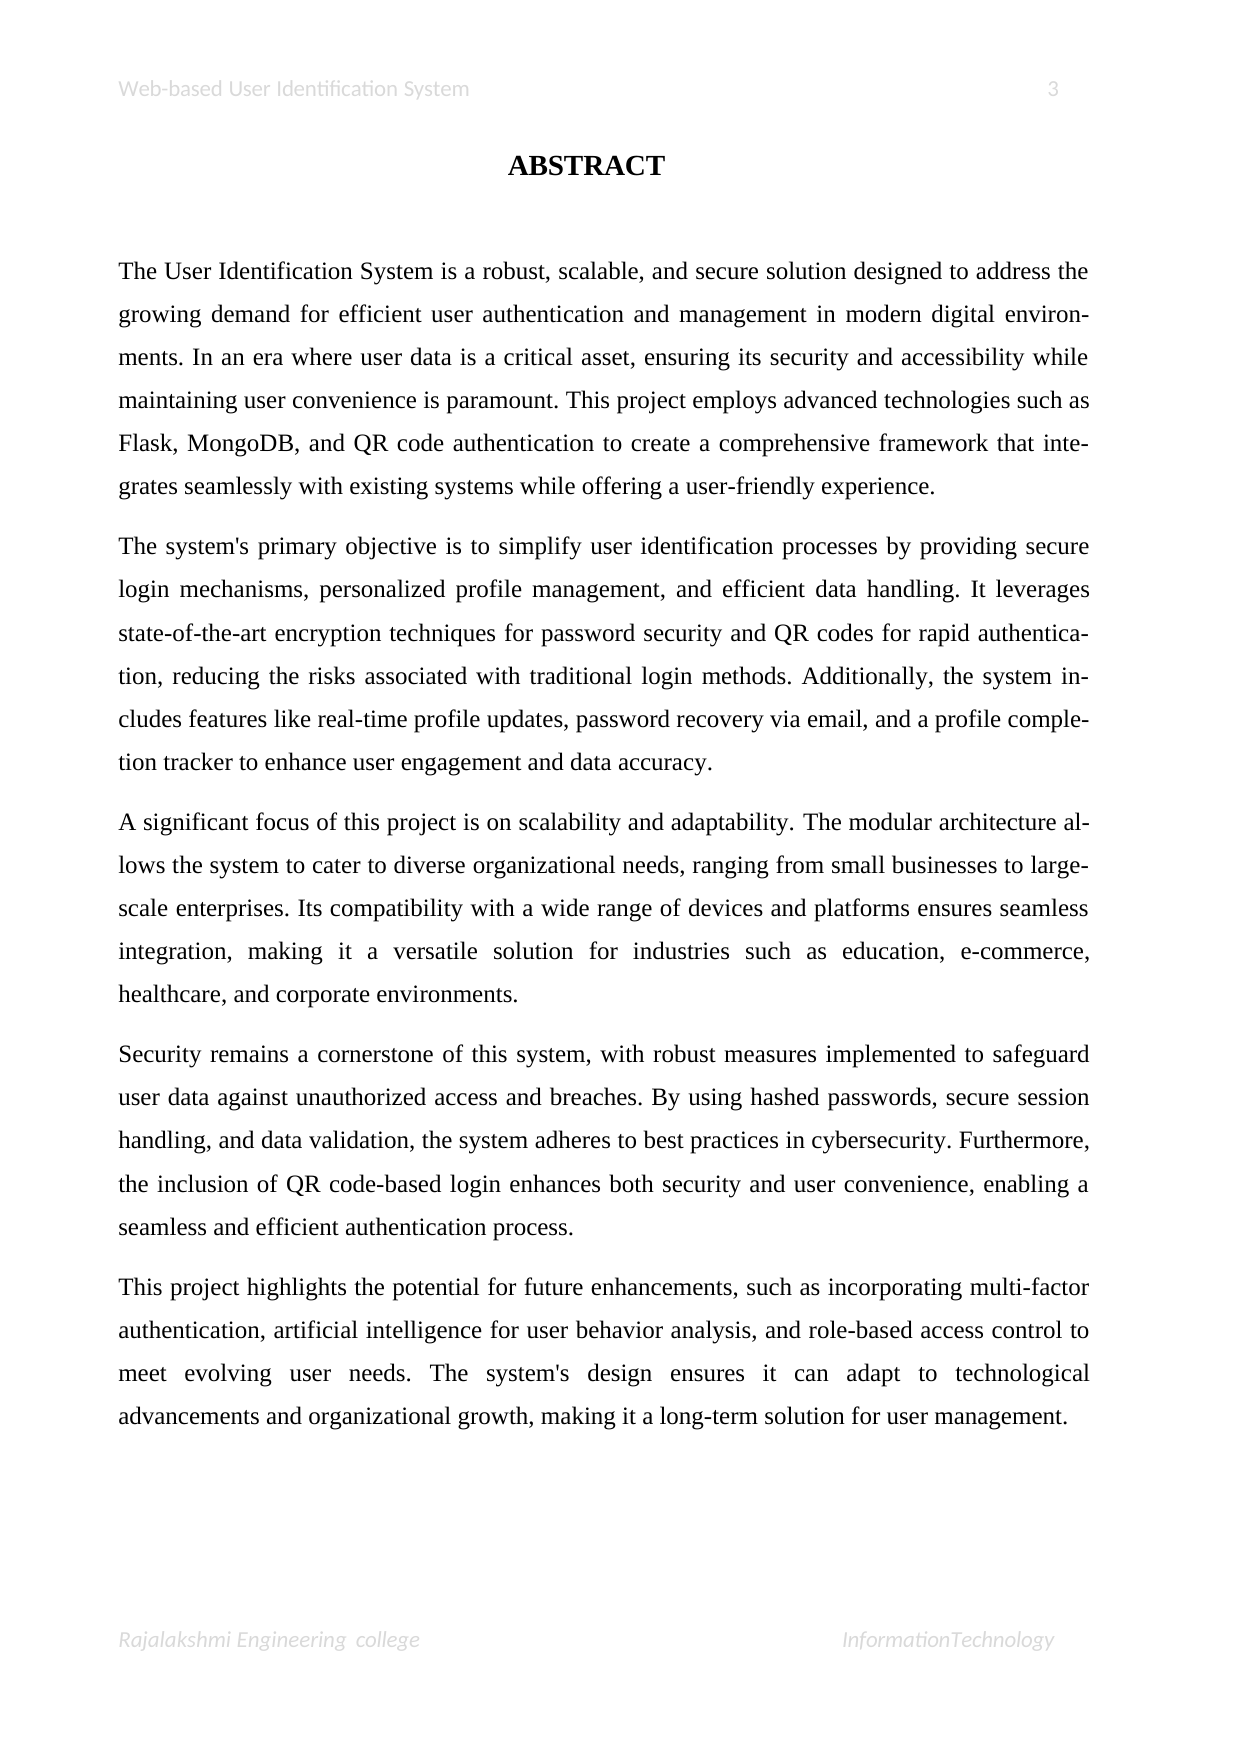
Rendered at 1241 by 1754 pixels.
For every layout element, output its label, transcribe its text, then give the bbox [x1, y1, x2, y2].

text A significant focus of this project is on scalability and adaptability. The modular architecture al- lows the system to cater to diverse organizational needs, ranging from small businesses to large- scale enterprises. Its compatibility with a wide range of devices and platforms ensures seamless integration, making it a versatile solution for industries such as education, e-commerce, healthcare, and corporate environments. [118, 807, 1090, 1008]
subtitle ABSTRACT [104, 148, 1069, 182]
text This project highlights the potential for future enhancements, such as incorporating multi-factor authentication, artificial intelligence for user behavior analysis, and role-based access control to meet evolving user needs. The system's design ensures it can adapt to technological advancements and organizational growth, making it a long-term solution for user management. [118, 1272, 1091, 1430]
text The User Identification System is a robust, scalable, and secure solution designed to address the growing demand for efficient user authentication and management in modern digital environ- ments. In an era where user data is a critical asset, ensuring its security and accessibility while maintaining user convenience is paramount. This project employs advanced technologies such as Flask, MongoDB, and QR code authentication to create a comprehensive framework that inte- grates seamlessly with existing systems while offering a user-friendly experience. [118, 256, 1090, 500]
text Security remains a cornerstone of this system, with robust measures implemented to safeguard user data against unauthorized access and breaches. By using hashed passwords, secure session handling, and data validation, the system adheres to best practices in cybersecurity. Furthermore, the inclusion of QR code-based login enhances both security and user convenience, enabling a seamless and efficient authentication process. [118, 1039, 1090, 1241]
text The system's primary objective is to simplify user identification processes by providing secure login mechanisms, personalized profile management, and efficient data handling. It leverages state-of-the-art encryption techniques for password security and QR codes for rapid authentica- tion, reducing the risks associated with traditional login methods. Additionally, the system in- cludes features like real-time profile updates, password recovery via email, and a profile comple- tion tracker to enhance user engagement and data accuracy. [118, 531, 1090, 776]
